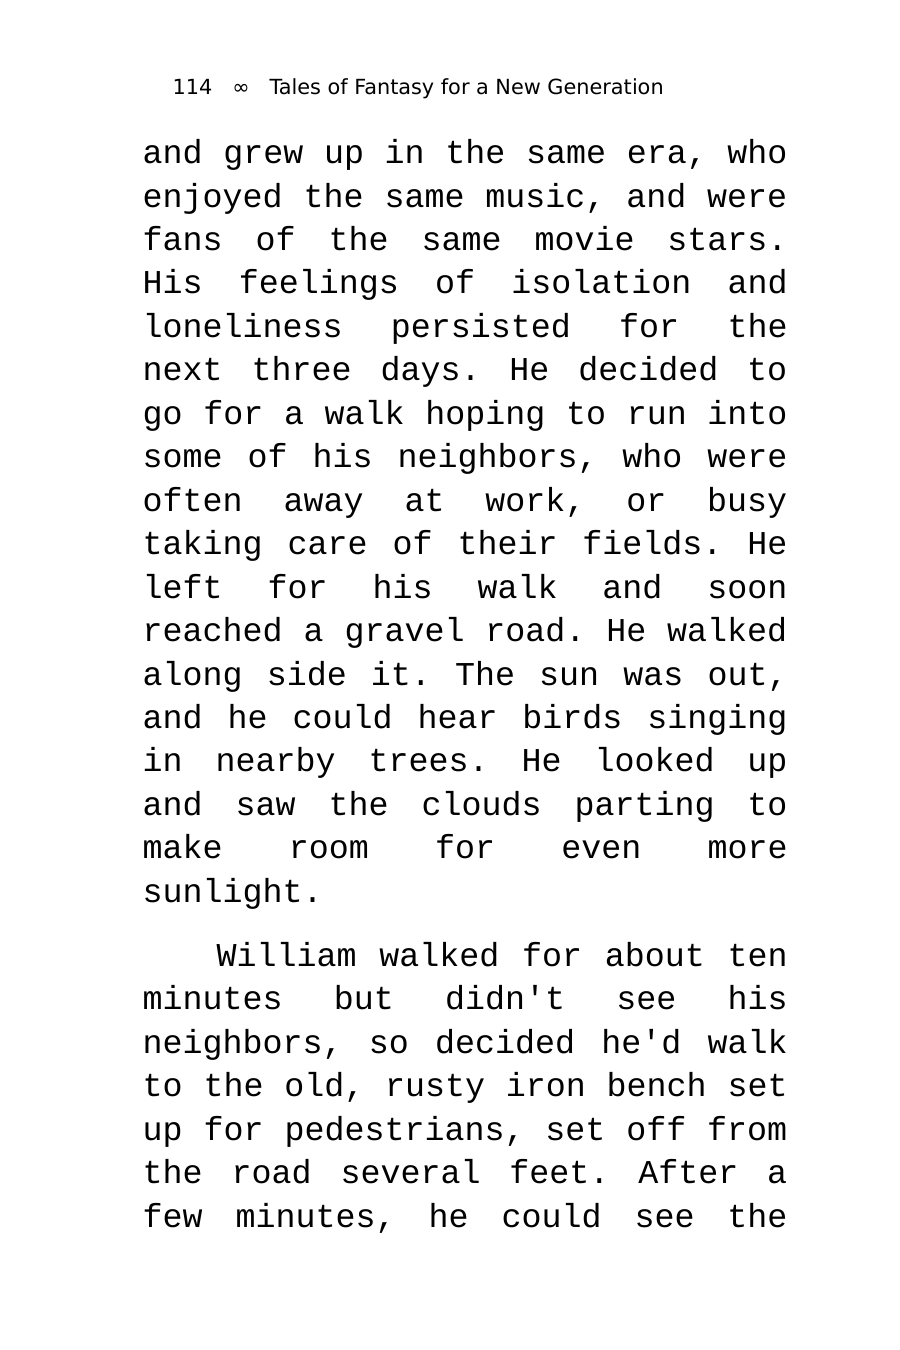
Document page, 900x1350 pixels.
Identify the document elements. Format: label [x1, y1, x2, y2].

text [142, 939, 787, 1237]
text [142, 136, 787, 912]
